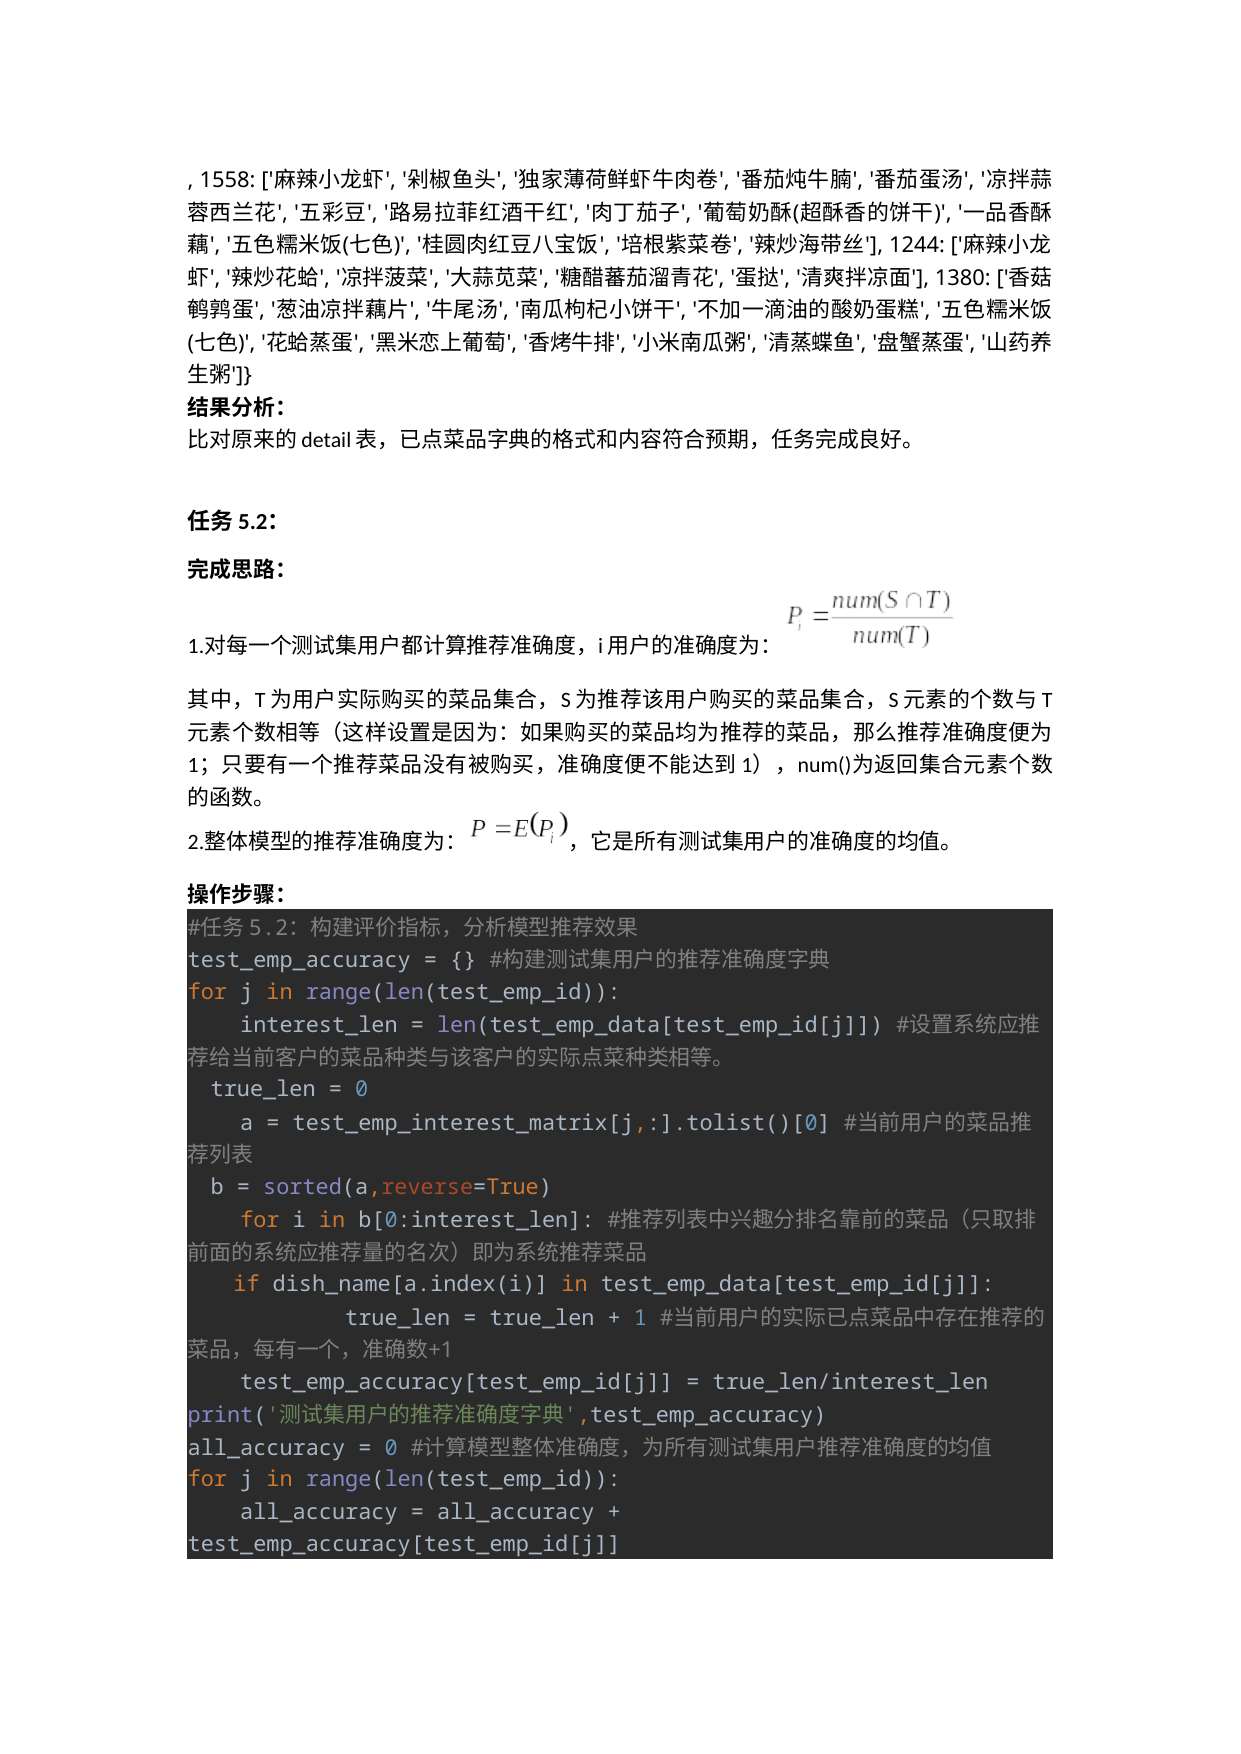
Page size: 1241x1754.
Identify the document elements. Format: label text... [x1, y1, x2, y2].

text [187, 909, 1053, 1559]
text 任务5.2： [187, 487, 1053, 552]
text 结果分析： [187, 389, 1053, 422]
text 2.整体模型的推荐准确度为：，它是所有测试集用户的准确度的均值。 [187, 812, 1053, 877]
text , 1558: ['麻辣小龙虾', '剁椒鱼头', '独家薄荷鲜虾牛肉卷', '番茄炖牛腩', '番茄蛋汤', '凉拌蒜蓉西兰花', '五彩豆', '路易拉菲红酒干红', '肉丁茄子', '葡萄奶酥(超酥香的饼干)', '一品香酥藕', '五色糯米饭(七色)', '桂圆肉红豆八宝饭', '培根紫菜卷', '辣炒海带丝'], 1244: ['麻辣小龙虾', '辣炒花蛤', '凉拌菠菜', '大蒜苋菜', '糖醋蕃茄溜青花', '蛋挞', '清爽拌凉面'], 1380: ['香菇鹌鹑蛋', '葱油凉拌藕片', '牛尾汤', '南瓜枸杞小饼干', '不加一滴油的酸奶蛋糕', '五色糯米饭(七色)', '花蛤蒸蛋', '黑米恋上葡萄', '香烤牛排', '小米南瓜粥', '清蒸蝶鱼', '盘蟹蒸蛋', '山药养生粥']} [187, 162, 1053, 389]
text 完成思路： [187, 552, 1053, 584]
text 操作步骤： [187, 877, 1053, 909]
text 1.对每一个测试集用户都计算推荐准确度，i用户的准确度为： [187, 584, 1053, 682]
text 其中，T为用户实际购买的菜品集合，S为推荐该用户购买的菜品集合，S元素的个数与T元素个数相等（这样设置是因为：如果购买的菜品均为推荐的菜品，那么推荐准确度便为1；只要有一个推荐菜品没有被购买，准确度便不能达到1），num()为返回集合元素个数的函数。 [187, 682, 1053, 812]
text 比对原来的detail表，已点菜品字典的格式和内容符合预期，任务完成良好。 [187, 422, 1053, 454]
